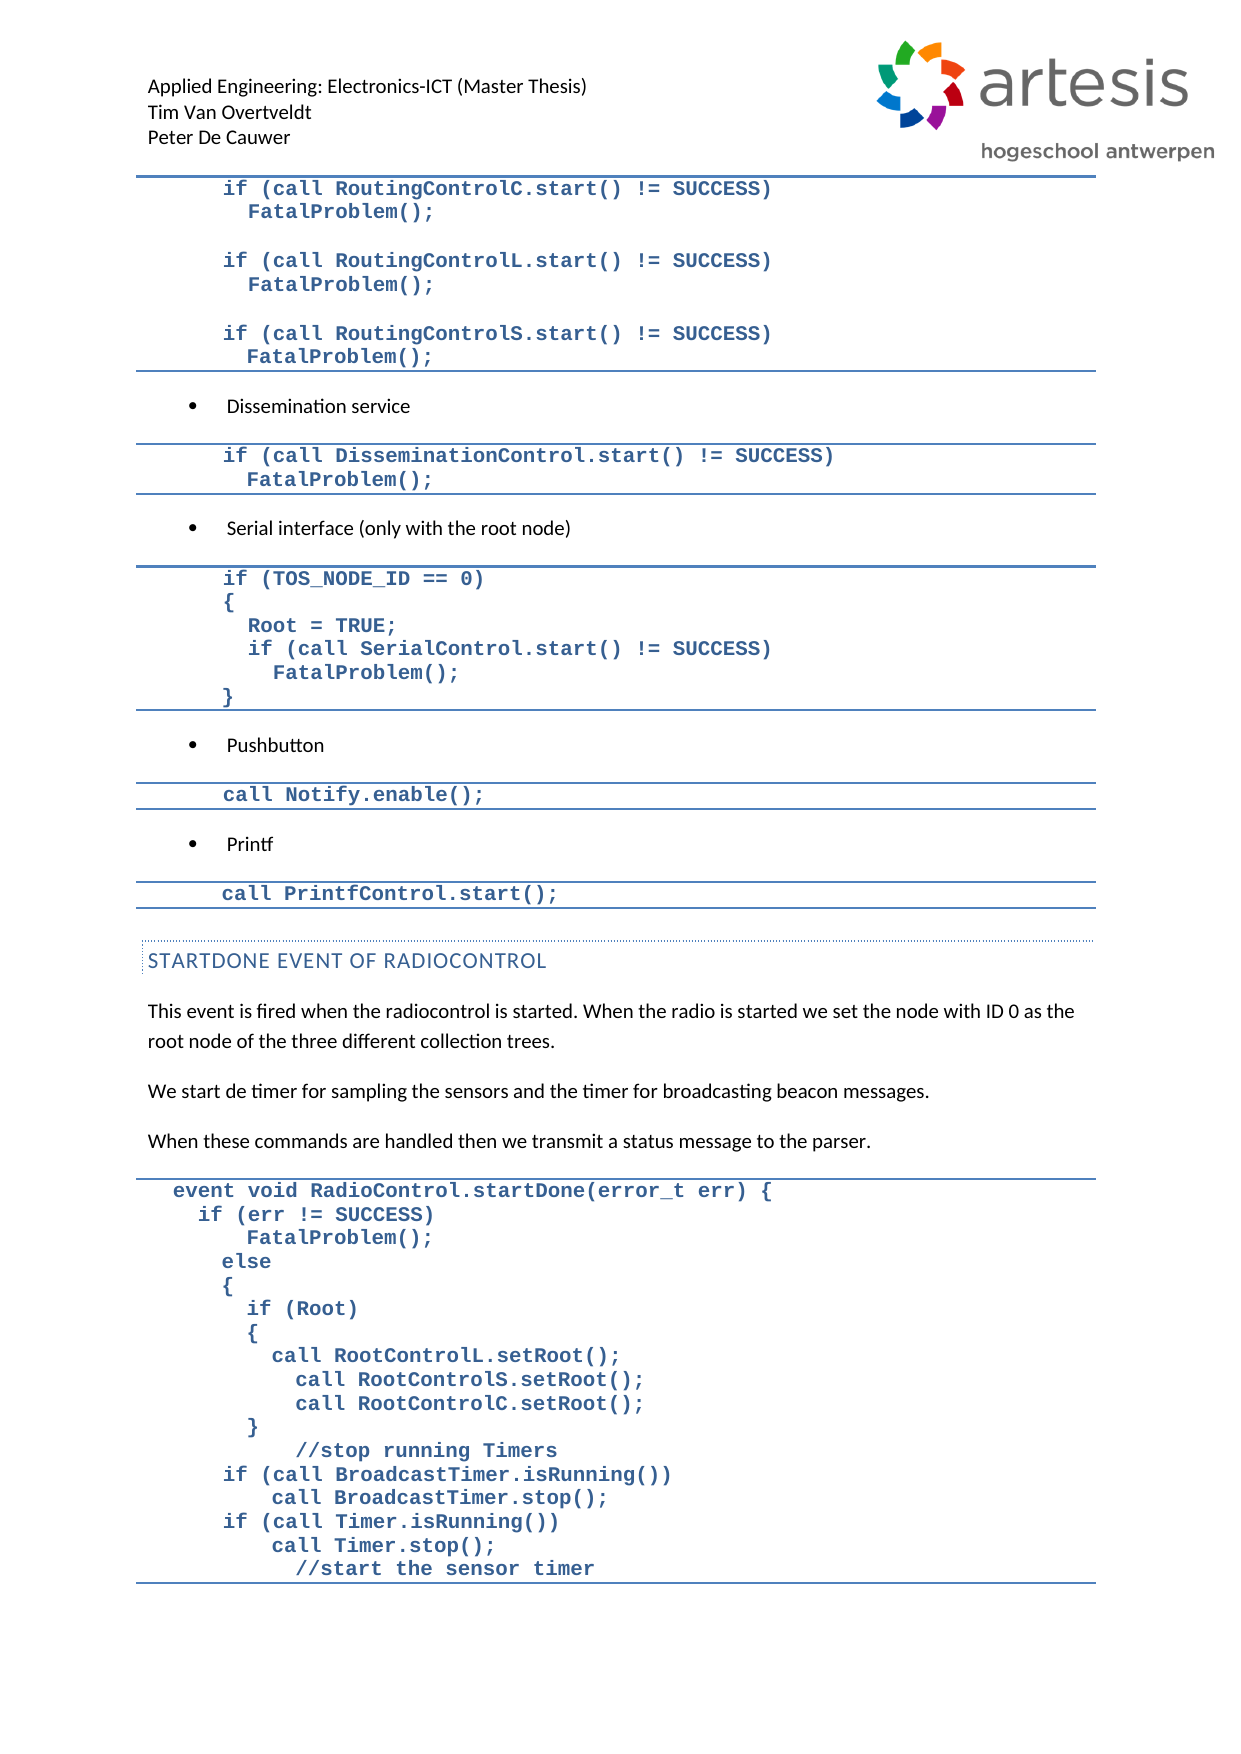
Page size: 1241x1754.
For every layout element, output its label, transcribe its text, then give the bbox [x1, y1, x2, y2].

table_header call PrintfControl.start(); [136, 883, 1096, 907]
table_header if (call RoutingControlC.start() != SUCCESS) FatalProblem(); if (call RoutingControlL.start() != SUCCESS) FatalProblem(); if (call RoutingControlS.start() != SUCCESS) FatalProblem(); [136, 178, 1096, 370]
table_header if (call DisseminationControl.start() != SUCCESS) FatalProblem(); [136, 445, 1096, 492]
list Pushbutton [189, 732, 1093, 758]
picture [875, 39, 1219, 162]
text We start de timer for sampling the sensors and the timer for broadcasting beacon messages. [148, 1078, 1093, 1103]
table_header call Notify.enable(); [136, 784, 1096, 808]
list Dissemination service [189, 393, 1093, 418]
table_header if (TOS_NODE_ID == 0) { Root = TRUE; if (call SerialControl.start() != SUCCESS) FatalProblem(); } [136, 568, 1096, 709]
subtitle startdone event of radiocontrol [142, 940, 1093, 974]
text This event is fired when the radiocontrol is started. When the radio is started we set the node with ID 0 as the root node of the three different collection trees. [148, 999, 1093, 1053]
list Printf [189, 831, 1093, 856]
list Serial interface (only with the root node) [189, 515, 1093, 541]
text When these commands are handled then we transmit a status message to the parser. [148, 1128, 1093, 1153]
